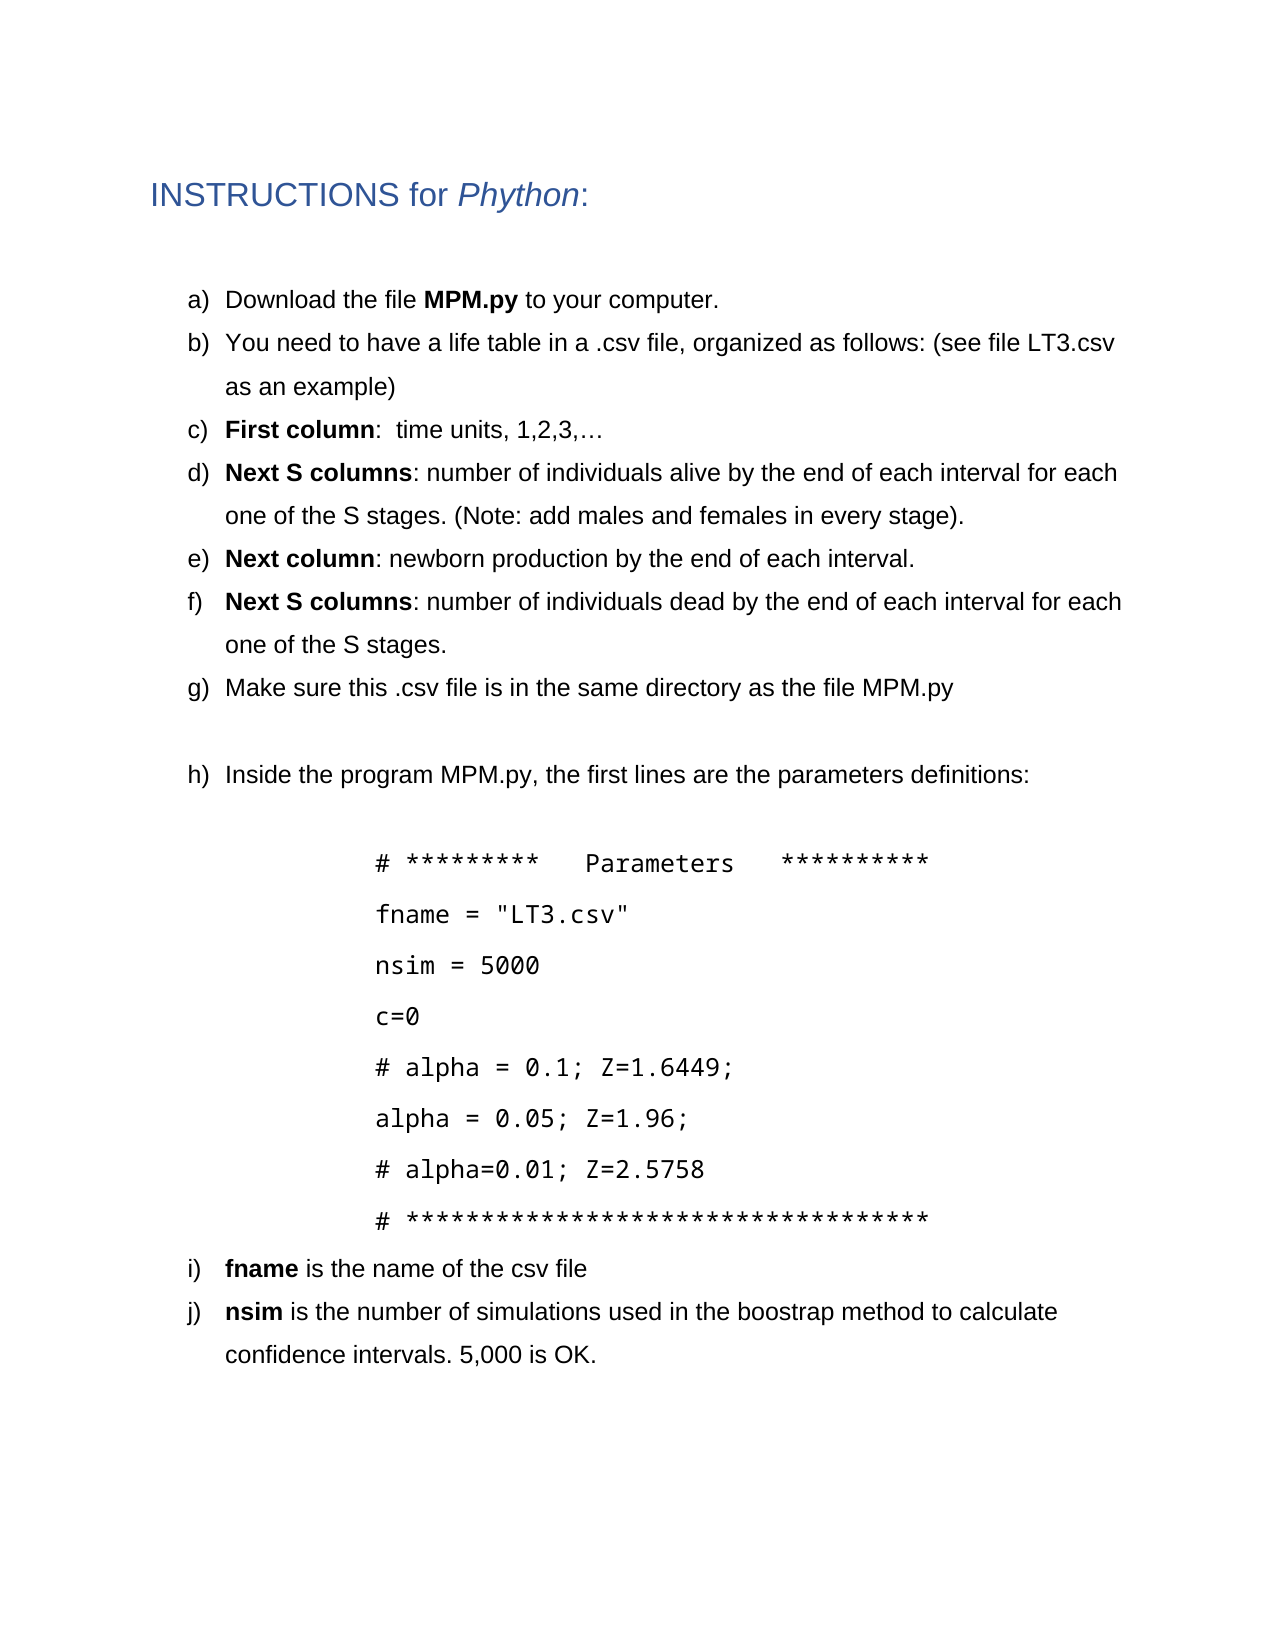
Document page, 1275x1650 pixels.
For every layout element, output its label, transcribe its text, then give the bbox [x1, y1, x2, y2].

list # alpha=0.01; Z=2.5758 [375, 1152, 1125, 1186]
list Next S columns: number of individuals dead by the end of each interval for each one of the S stages. [187, 587, 1125, 659]
list # alpha = 0.1; Z=1.6449; [375, 1050, 1125, 1084]
list nsim is the number of simulations used in the boostrap method to calculate confidence intervals. 5,000 is OK. [187, 1297, 1125, 1369]
list # ********* Parameters ********** [375, 846, 1125, 880]
list Next column: newborn production by the end of each interval. [187, 544, 1125, 573]
list You need to have a life table in a .csv file, organized as follows: (see file LT3.csv as an example) [187, 328, 1125, 400]
list nsim = 5000 [375, 948, 1125, 982]
list Download the file MPM.py to your computer. [187, 285, 1125, 314]
list fname is the name of the csv file [187, 1254, 1125, 1283]
list Inside the program MPM.py, the first lines are the parameters definitions: [187, 760, 1125, 788]
list fname = "LT3.csv" [375, 897, 1125, 931]
list c=0 [375, 999, 1125, 1033]
list # *********************************** [375, 1203, 1125, 1237]
list First column: time units, 1,2,3,… [187, 415, 1125, 443]
list Next S columns: number of individuals alive by the end of each interval for each one of the S stages. (Note: add males and females in every stage). [187, 458, 1125, 530]
list Make sure this .csv file is in the same directory as the file MPM.py [187, 673, 1125, 702]
list alpha = 0.05; Z=1.96; [375, 1101, 1125, 1135]
subtitle INSTRUCTIONS for Phython: [150, 175, 1125, 213]
